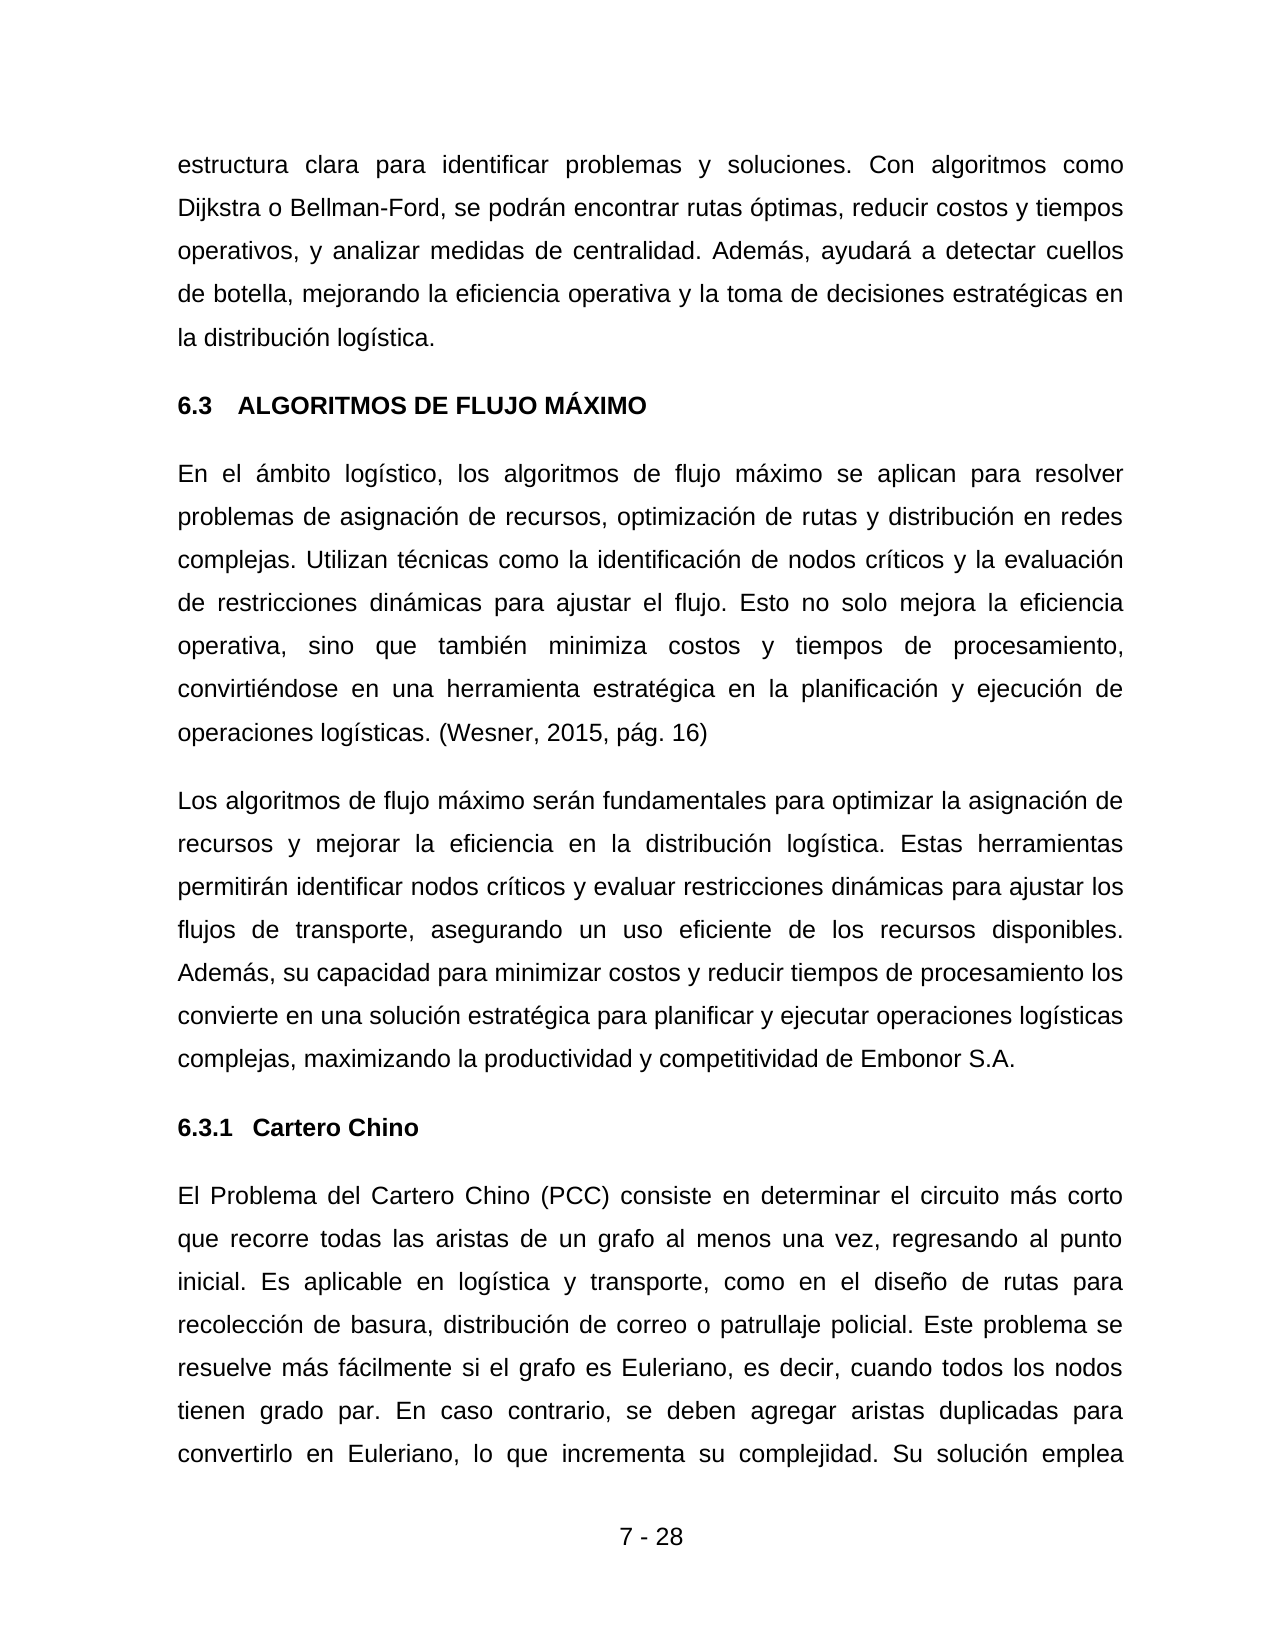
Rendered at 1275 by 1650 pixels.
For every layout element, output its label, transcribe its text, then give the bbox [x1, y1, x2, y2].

text Los algoritmos de flujo máximo serán fundamentales para optimizar la asignación de recursos y mejorar la eficiencia en la distribución logística. Estas herramientas permitirán identificar nodos críticos y evaluar restricciones dinámicas para ajustar los flujos de transporte, asegurando un uso eficiente de los recursos disponibles. Además, su capacidad para minimizar costos y reducir tiempos de procesamiento los convierte en una solución estratégica para planificar y ejecutar operaciones logísticas complejas, maximizando la productividad y competitividad de Embonor S.A. [177, 786, 1125, 1073]
subtitle Algoritmos de flujo máximo [177, 391, 1125, 419]
text En el ámbito logístico, los algoritmos de flujo máximo se aplican para resolver problemas de asignación de recursos, optimización de rutas y distribución en redes complejas. Utilizan técnicas como la identificación de nodos críticos y la evaluación de restricciones dinámicas para ajustar el flujo. Esto no solo mejora la eficiencia operativa, sino que también minimiza costos y tiempos de procesamiento, convirtiéndose en una herramienta estratégica en la planificación y ejecución de operaciones logísticas. [177, 459, 1125, 746]
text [177, 1181, 1125, 1468]
subtitle Cartero Chino [177, 1112, 1125, 1141]
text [177, 150, 1125, 351]
